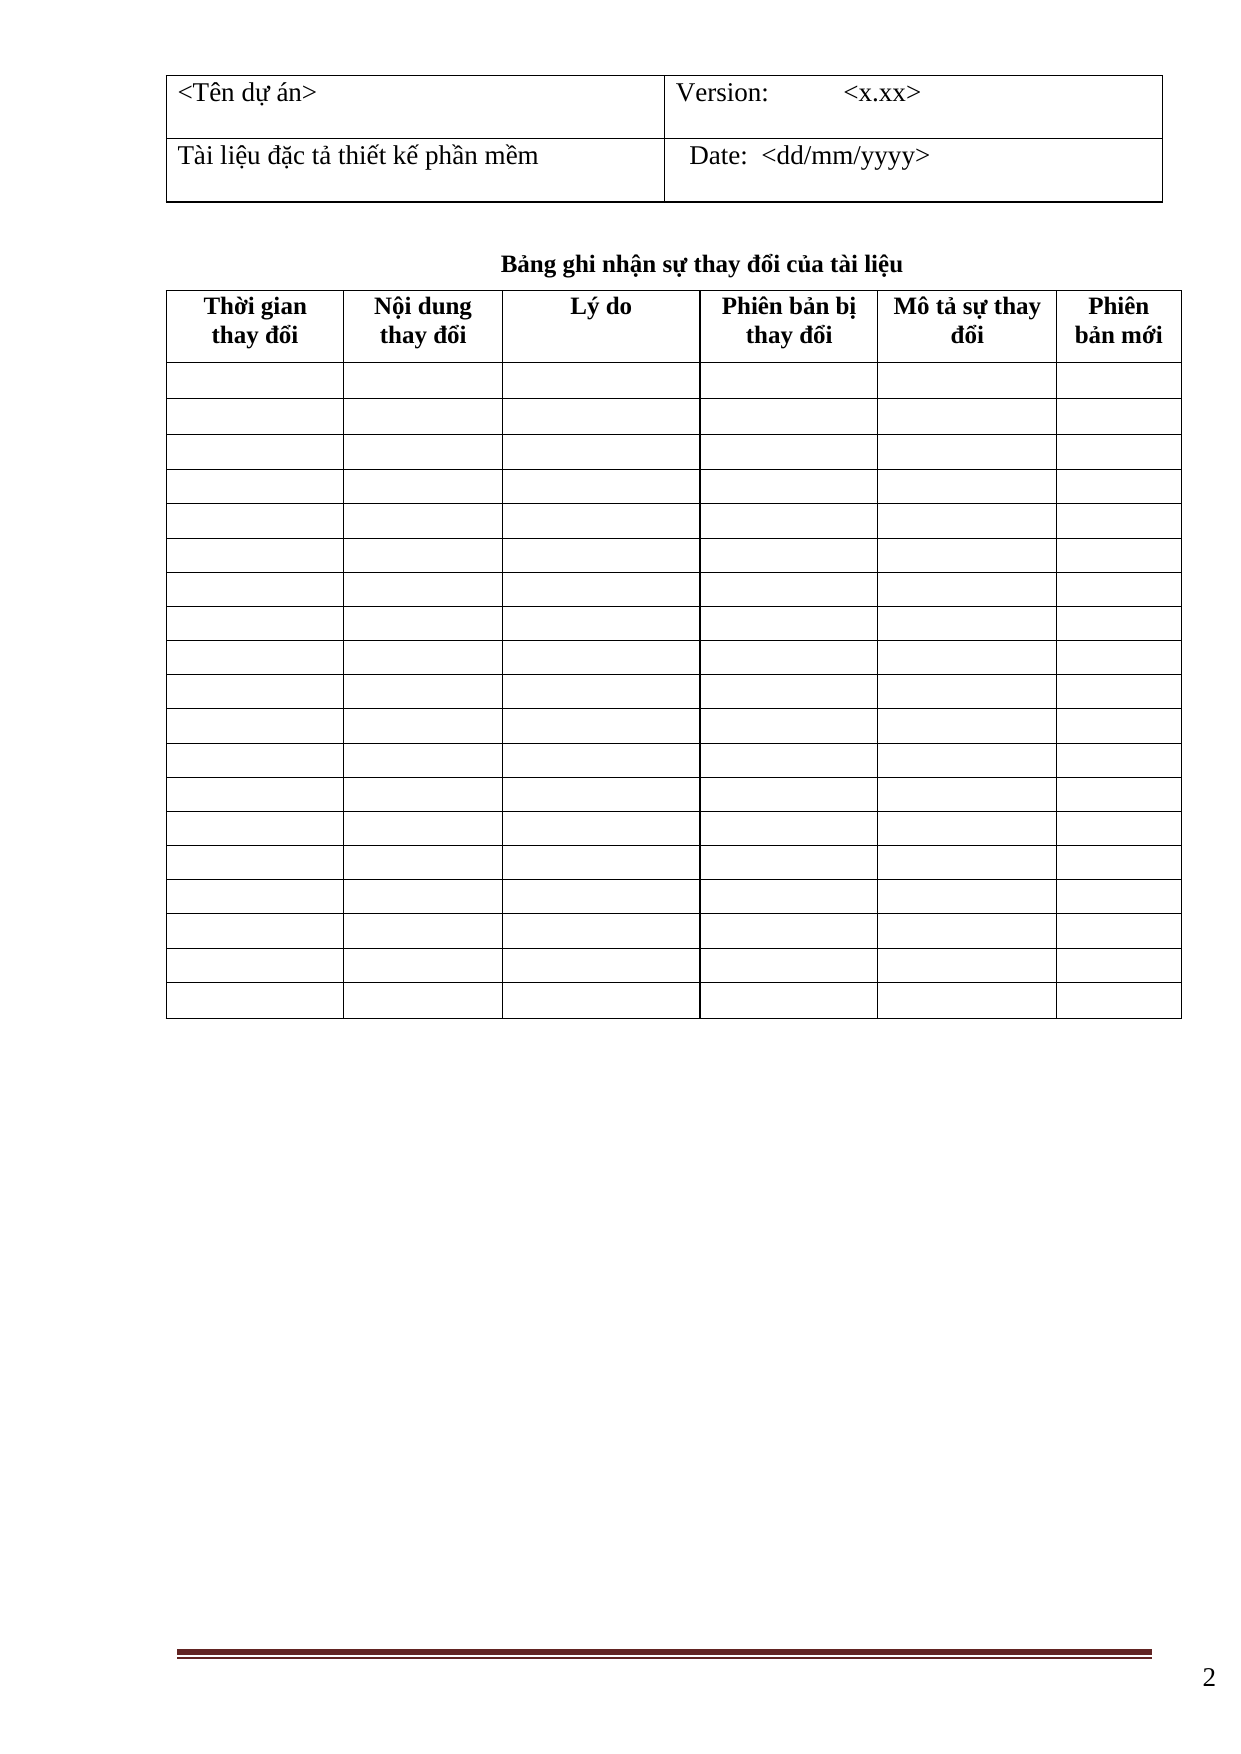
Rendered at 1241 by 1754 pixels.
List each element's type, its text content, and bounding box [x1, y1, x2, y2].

table_cell [344, 812, 502, 845]
table_cell [503, 709, 699, 742]
table_cell [167, 573, 343, 606]
table_cell [878, 641, 1056, 674]
table_header Phiên bản bị thay đổi [701, 291, 877, 362]
table_cell [701, 812, 877, 845]
table_cell [344, 573, 502, 606]
table_cell [344, 641, 502, 674]
table_cell [1057, 573, 1181, 606]
table_header Lý do [503, 291, 699, 362]
table_cell [344, 607, 502, 640]
table_cell [878, 812, 1056, 845]
table_cell [701, 573, 877, 606]
table_cell [701, 641, 877, 674]
table_cell [878, 504, 1056, 537]
text Bảng ghi nhận sự thay đổi của tài liệu [177, 249, 1152, 278]
table_cell [878, 846, 1056, 879]
table_cell [344, 709, 502, 742]
table_cell [1057, 744, 1181, 777]
table_cell [503, 778, 699, 811]
table_cell [1057, 880, 1181, 913]
table_cell [167, 914, 343, 947]
table_cell [878, 435, 1056, 469]
table_cell [344, 675, 502, 708]
table_cell [1057, 914, 1181, 947]
table_cell [701, 539, 877, 572]
table_cell [344, 504, 502, 537]
table_cell [503, 363, 699, 398]
table_cell [503, 880, 699, 913]
table_cell [701, 880, 877, 913]
table_cell [1057, 607, 1181, 640]
table_header Thời gian thay đổi [167, 291, 343, 362]
table_cell [167, 880, 343, 913]
table_cell [878, 744, 1056, 777]
table_cell [503, 399, 699, 433]
table_cell [701, 846, 877, 879]
table_cell [344, 983, 502, 1017]
table_cell [878, 914, 1056, 947]
table_cell [701, 607, 877, 640]
table_cell [1057, 435, 1181, 469]
table_cell [878, 363, 1056, 398]
table_cell [1057, 983, 1181, 1017]
table_cell [344, 846, 502, 879]
table_cell [167, 470, 343, 503]
table_cell [701, 399, 877, 433]
table_cell [701, 504, 877, 537]
table_cell [503, 846, 699, 879]
table_cell [503, 812, 699, 845]
table_cell [344, 744, 502, 777]
table_cell [701, 983, 877, 1017]
table_cell [167, 607, 343, 640]
table_cell [167, 778, 343, 811]
table_cell [167, 983, 343, 1017]
table_cell [701, 744, 877, 777]
table_cell [878, 949, 1056, 982]
table_cell [878, 709, 1056, 742]
table_cell [701, 435, 877, 469]
table_cell [1057, 363, 1181, 398]
table_cell [878, 573, 1056, 606]
table_cell [1057, 470, 1181, 503]
table_cell [878, 470, 1056, 503]
table_cell [1057, 846, 1181, 879]
table_header Nội dung thay đổi [344, 291, 502, 362]
table_cell [167, 363, 343, 398]
table_cell [503, 914, 699, 947]
table_cell [344, 435, 502, 469]
table_cell [167, 709, 343, 742]
table_cell [701, 914, 877, 947]
table_cell [503, 539, 699, 572]
table_cell [167, 504, 343, 537]
table_cell [1057, 504, 1181, 537]
table_cell [167, 539, 343, 572]
table_cell [503, 641, 699, 674]
table_cell [167, 846, 343, 879]
table_cell [1057, 641, 1181, 674]
table_cell [701, 778, 877, 811]
table_cell [878, 399, 1056, 433]
table_cell [503, 607, 699, 640]
table_cell [1057, 778, 1181, 811]
table_cell [878, 675, 1056, 708]
table_cell [344, 470, 502, 503]
table_cell [167, 641, 343, 674]
table_cell [503, 744, 699, 777]
table_cell [503, 470, 699, 503]
table_cell [878, 539, 1056, 572]
table_cell [878, 880, 1056, 913]
table_cell [701, 675, 877, 708]
table_cell [503, 504, 699, 537]
table_header Phiên bản mới [1057, 291, 1181, 362]
table_cell [167, 744, 343, 777]
table_cell [167, 675, 343, 708]
table_cell [344, 399, 502, 433]
table_cell [701, 709, 877, 742]
table_cell [1057, 539, 1181, 572]
table_cell [1057, 709, 1181, 742]
table_cell [344, 539, 502, 572]
table_cell [878, 607, 1056, 640]
table_header Mô tả sự thay đổi [878, 291, 1056, 362]
table_cell [878, 778, 1056, 811]
table_cell [344, 778, 502, 811]
table_cell [701, 949, 877, 982]
table_cell [503, 573, 699, 606]
table_cell [701, 363, 877, 398]
table_cell [503, 949, 699, 982]
table_cell [1057, 949, 1181, 982]
table_cell [1057, 399, 1181, 433]
table_cell [344, 880, 502, 913]
table_cell [167, 399, 343, 433]
table_cell [701, 470, 877, 503]
table_cell [1057, 812, 1181, 845]
table_cell [167, 812, 343, 845]
table_cell [503, 435, 699, 469]
table_cell [1057, 675, 1181, 708]
table_cell [167, 949, 343, 982]
table_cell [878, 983, 1056, 1017]
table_cell [344, 363, 502, 398]
table_cell [503, 983, 699, 1017]
table_cell [503, 675, 699, 708]
table_cell [344, 914, 502, 947]
table_cell [344, 949, 502, 982]
table_cell [167, 435, 343, 469]
